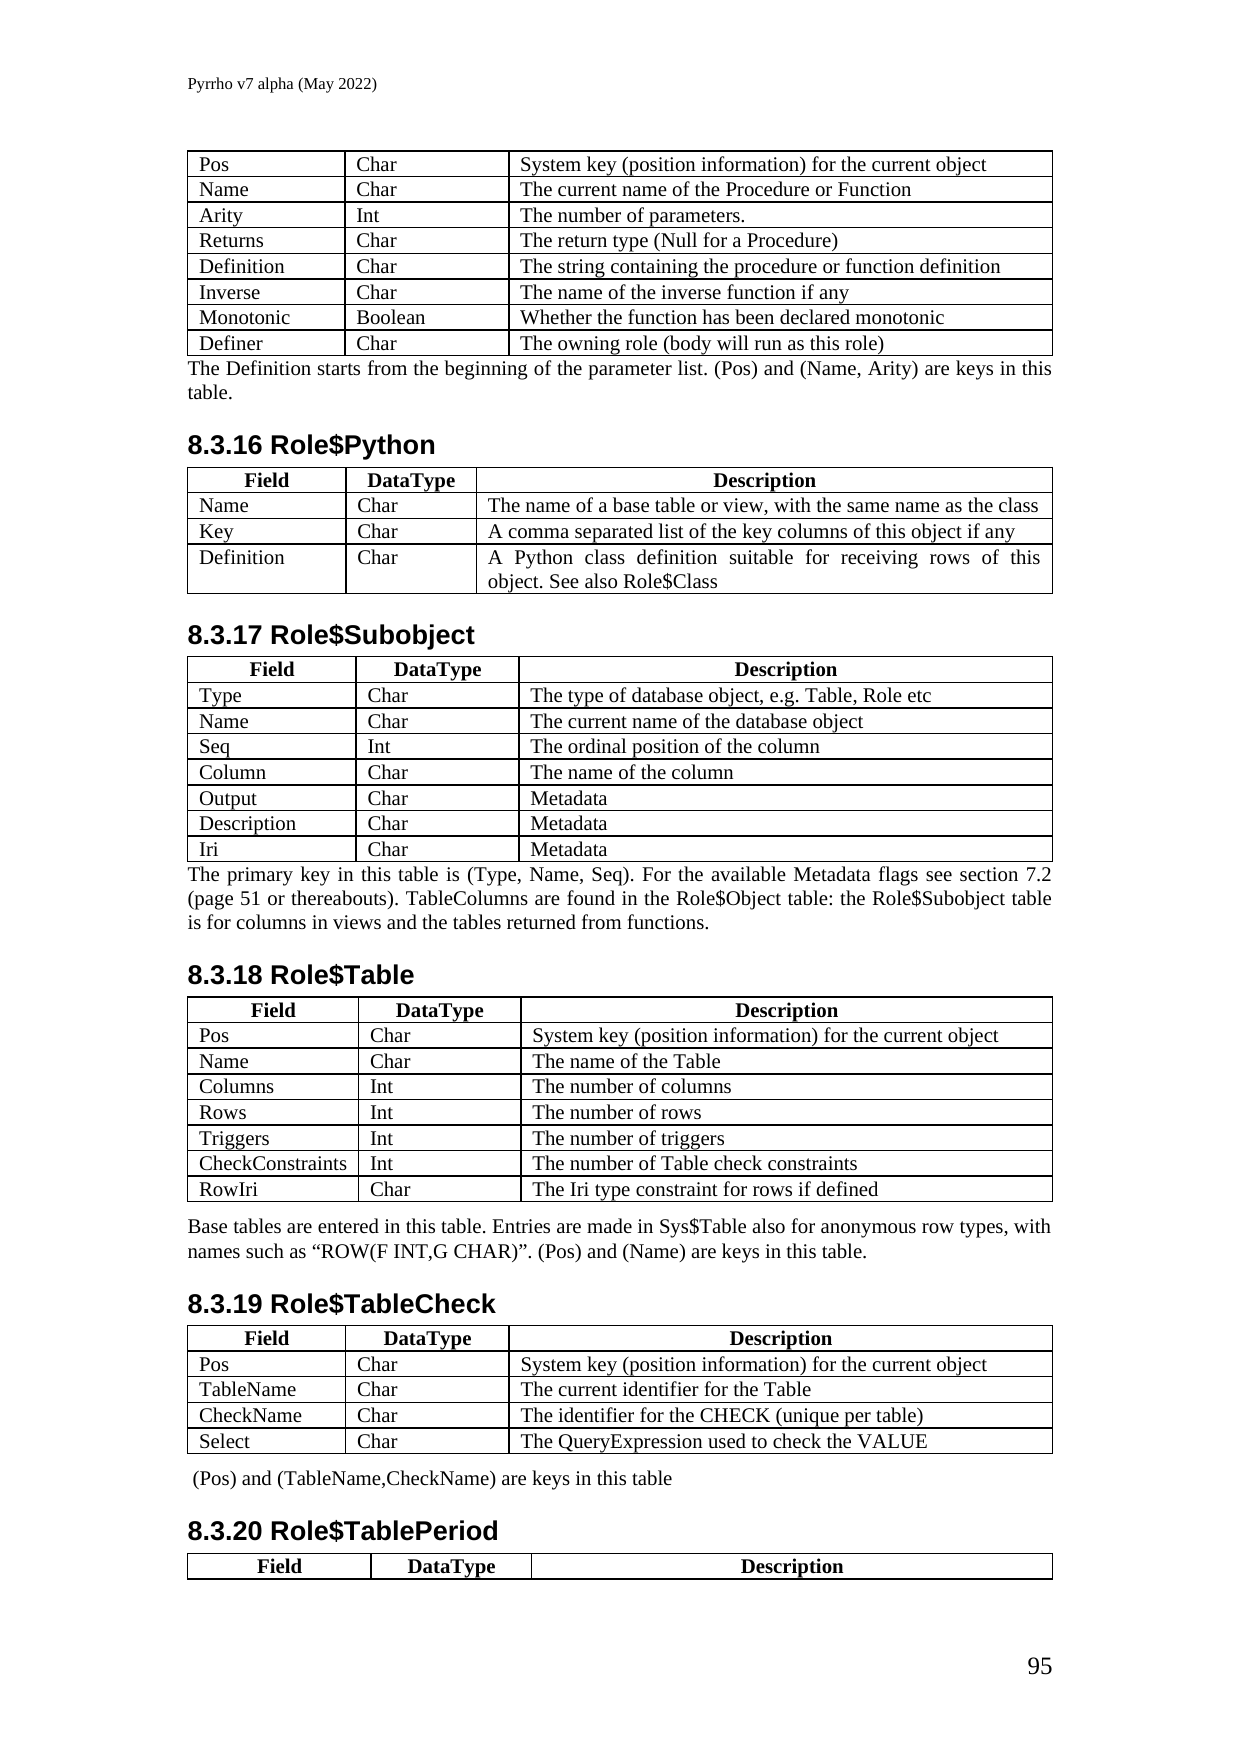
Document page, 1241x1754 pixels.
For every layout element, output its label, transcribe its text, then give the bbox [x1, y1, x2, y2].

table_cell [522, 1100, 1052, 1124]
subtitle 8.3.16 Role$Python [187, 429, 1053, 460]
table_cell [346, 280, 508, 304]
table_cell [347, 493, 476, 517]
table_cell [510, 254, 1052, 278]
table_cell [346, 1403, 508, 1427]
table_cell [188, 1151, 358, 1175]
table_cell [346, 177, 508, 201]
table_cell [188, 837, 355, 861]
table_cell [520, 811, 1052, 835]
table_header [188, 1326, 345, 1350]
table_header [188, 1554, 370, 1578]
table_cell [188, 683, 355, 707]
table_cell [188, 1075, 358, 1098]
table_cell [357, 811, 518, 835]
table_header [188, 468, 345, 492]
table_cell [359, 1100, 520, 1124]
subtitle 8.3.18 Role$Table [187, 959, 1053, 990]
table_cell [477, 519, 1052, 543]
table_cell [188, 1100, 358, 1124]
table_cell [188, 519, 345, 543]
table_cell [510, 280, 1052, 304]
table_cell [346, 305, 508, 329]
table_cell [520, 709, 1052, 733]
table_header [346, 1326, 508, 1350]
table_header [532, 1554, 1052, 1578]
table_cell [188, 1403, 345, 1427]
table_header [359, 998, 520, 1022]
subtitle 8.3.20 Role$TablePeriod [187, 1515, 1053, 1547]
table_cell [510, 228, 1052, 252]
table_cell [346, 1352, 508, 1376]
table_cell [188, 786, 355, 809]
text Base tables are entered in this table. Entries are made in Sys$Table also for anonymous row types, with names such as “ROW(F INT,G CHAR)”. (Pos) and (Name) are keys in this table. [187, 1214, 1053, 1263]
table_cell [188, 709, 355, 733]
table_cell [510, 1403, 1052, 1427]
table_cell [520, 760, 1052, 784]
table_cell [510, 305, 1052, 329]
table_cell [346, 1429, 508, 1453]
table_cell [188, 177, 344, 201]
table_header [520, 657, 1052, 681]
subtitle 8.3.19 Role$TableCheck [187, 1288, 1053, 1319]
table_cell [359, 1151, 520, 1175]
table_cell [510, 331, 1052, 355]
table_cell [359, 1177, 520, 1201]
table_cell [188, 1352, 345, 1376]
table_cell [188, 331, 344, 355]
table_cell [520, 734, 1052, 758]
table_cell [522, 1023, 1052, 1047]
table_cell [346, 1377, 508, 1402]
text (Pos) and (TableName,CheckName) are keys in this table [187, 1466, 1053, 1490]
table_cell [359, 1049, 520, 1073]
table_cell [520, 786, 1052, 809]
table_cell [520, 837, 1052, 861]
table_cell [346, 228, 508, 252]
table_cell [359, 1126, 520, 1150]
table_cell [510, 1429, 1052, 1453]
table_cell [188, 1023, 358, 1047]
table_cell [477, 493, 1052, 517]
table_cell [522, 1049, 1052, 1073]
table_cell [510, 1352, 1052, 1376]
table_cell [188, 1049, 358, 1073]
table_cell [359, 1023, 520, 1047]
subtitle 8.3.17 Role$Subobject [187, 619, 1053, 650]
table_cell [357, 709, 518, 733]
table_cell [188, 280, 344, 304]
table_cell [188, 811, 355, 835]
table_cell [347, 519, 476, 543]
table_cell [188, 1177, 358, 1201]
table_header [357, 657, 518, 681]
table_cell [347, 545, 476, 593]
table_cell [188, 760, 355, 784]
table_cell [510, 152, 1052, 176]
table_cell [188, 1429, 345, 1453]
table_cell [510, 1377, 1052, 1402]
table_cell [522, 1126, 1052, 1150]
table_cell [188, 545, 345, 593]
text The Definition starts from the beginning of the parameter list. (Pos) and (Name, Arity) are keys in this table. [187, 356, 1053, 404]
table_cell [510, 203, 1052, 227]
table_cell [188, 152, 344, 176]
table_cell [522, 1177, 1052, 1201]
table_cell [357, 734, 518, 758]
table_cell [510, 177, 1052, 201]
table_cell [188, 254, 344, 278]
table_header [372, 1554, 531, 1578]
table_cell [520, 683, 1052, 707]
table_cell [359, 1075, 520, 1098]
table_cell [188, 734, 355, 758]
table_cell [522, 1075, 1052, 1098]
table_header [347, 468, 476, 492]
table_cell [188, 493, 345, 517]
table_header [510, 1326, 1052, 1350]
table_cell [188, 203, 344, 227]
text The primary key in this table is (Type, Name, Seq). For the available Metadata flags see section 7.2 (page 51 or thereabouts). TableColumns are found in the Role$Object table: the Role$Subobject table is for columns in views and the tables returned from functions. [187, 862, 1053, 934]
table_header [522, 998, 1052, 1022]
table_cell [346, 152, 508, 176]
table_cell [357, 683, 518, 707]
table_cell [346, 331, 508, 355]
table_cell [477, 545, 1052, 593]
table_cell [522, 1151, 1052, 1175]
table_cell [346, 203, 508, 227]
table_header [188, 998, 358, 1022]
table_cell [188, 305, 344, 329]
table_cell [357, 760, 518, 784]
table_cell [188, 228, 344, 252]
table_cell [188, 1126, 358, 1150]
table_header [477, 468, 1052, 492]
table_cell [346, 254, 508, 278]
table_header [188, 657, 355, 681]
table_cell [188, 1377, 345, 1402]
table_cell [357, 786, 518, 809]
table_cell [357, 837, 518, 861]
